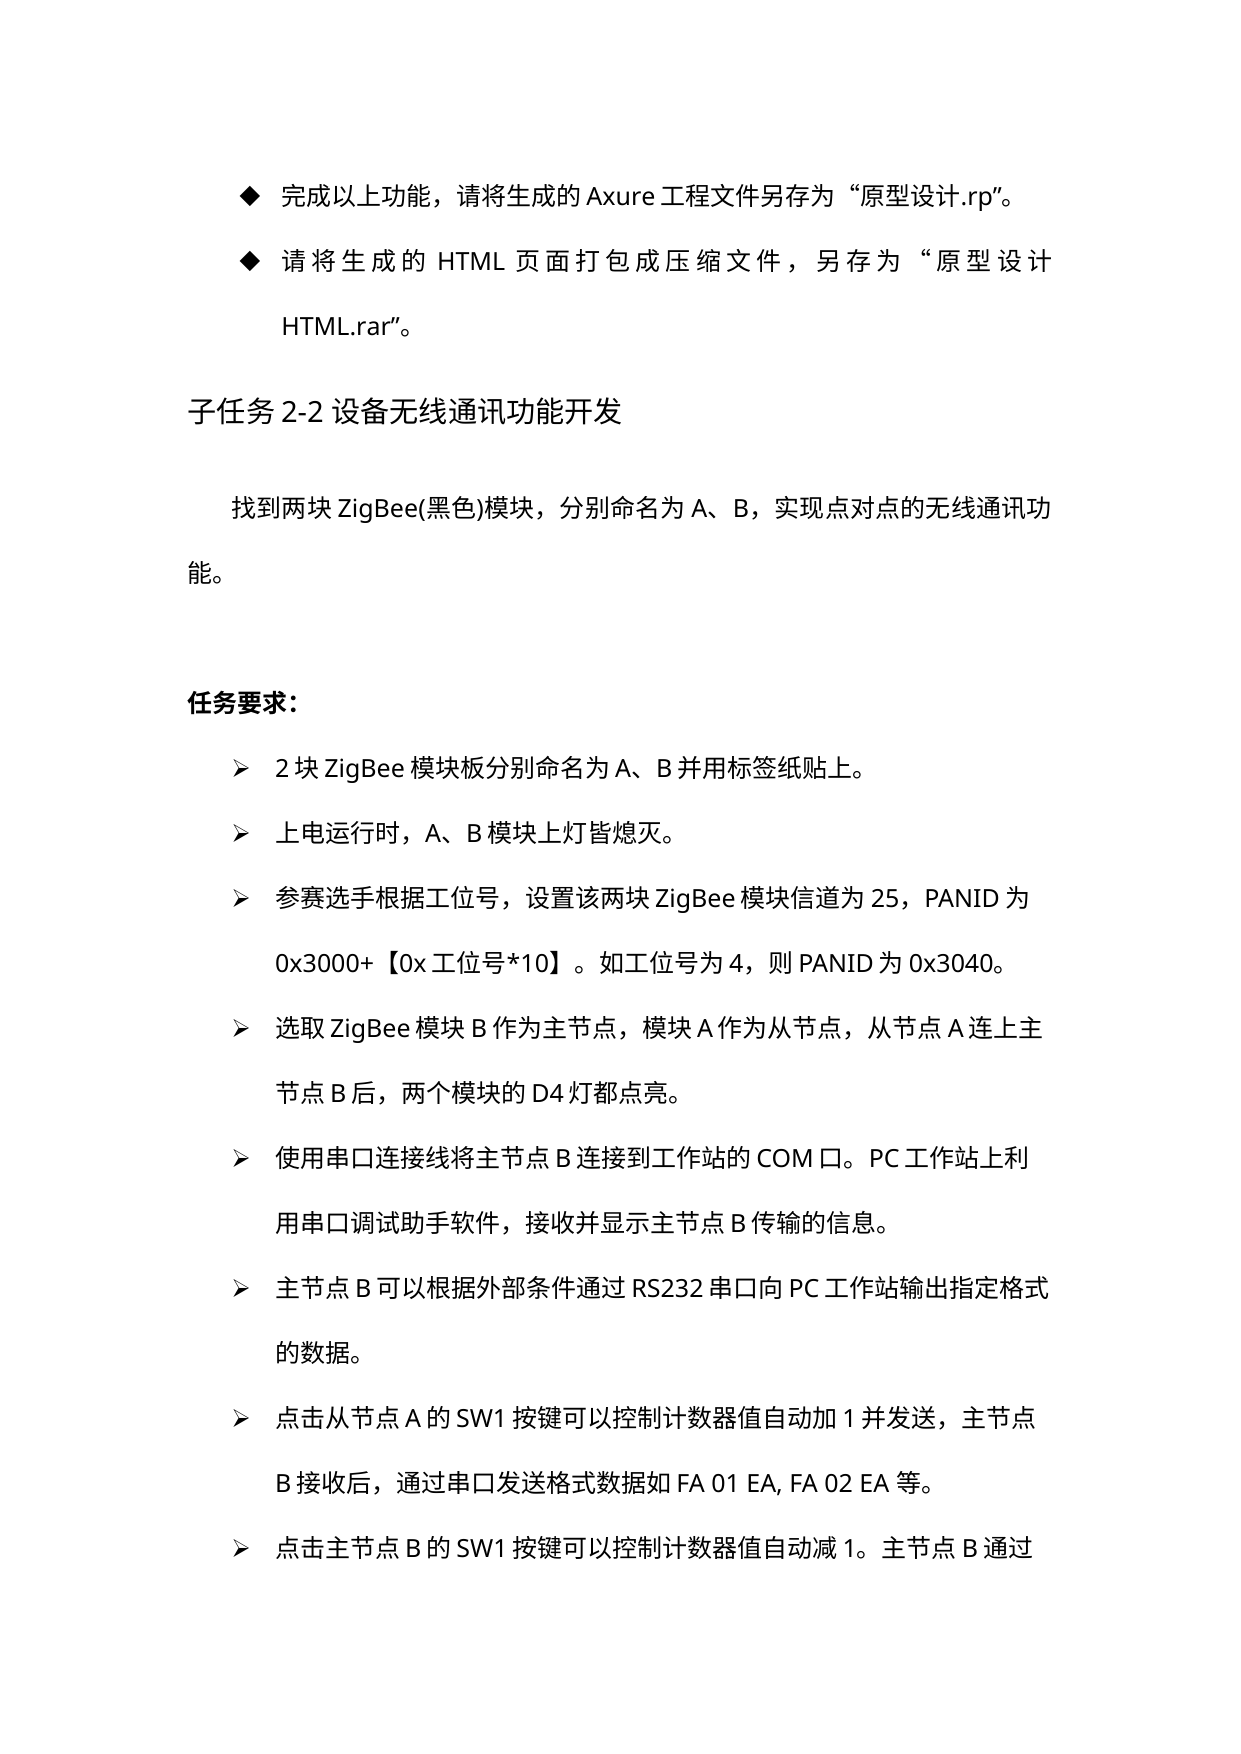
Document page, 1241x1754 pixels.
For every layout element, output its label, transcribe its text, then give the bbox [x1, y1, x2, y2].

subtitle 子任务2-2 设备无线通讯功能开发 [187, 378, 1053, 443]
list 主节点B可以根据外部条件通过RS232串口向PC工作站输出指定格式的数据。 [231, 1254, 1053, 1384]
list 2块ZigBee模块板分别命名为A、B并用标签纸贴上。 [231, 734, 1053, 799]
text 找到两块ZigBee(黑色)模块，分别命名为A、B，实现点对点的无线通讯功能。 [187, 474, 1053, 604]
list 使用串口连接线将主节点B连接到工作站的COM口。PC工作站上利用串口调试助手软件，接收并显示主节点B传输的信息。 [231, 1124, 1053, 1254]
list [231, 1514, 1053, 1579]
list 参赛选手根据工位号，设置该两块ZigBee模块信道为25，PANID为0x3000+【0x工位号*10】。如工位号为4，则PANID为0x3040。 [231, 864, 1053, 994]
text 任务要求： [187, 669, 1053, 734]
list 选取ZigBee模块B作为主节点，模块A作为从节点，从节点A连上主节点B后，两个模块的D4灯都点亮。 [231, 994, 1053, 1124]
list 上电运行时，A、B模块上灯皆熄灭。 [231, 799, 1053, 864]
list 点击从节点A的SW1按键可以控制计数器值自动加1并发送，主节点B接收后，通过串口发送格式数据如FA 01 EA, FA 02 EA 等。 [231, 1384, 1053, 1514]
list 完成以上功能，请将生成的Axure工程文件另存为“原型设计.rp”。 [237, 162, 1053, 227]
list 请将生成的HTML页面打包成压缩文件，另存为“原型设计HTML.rar”。 [237, 227, 1053, 357]
